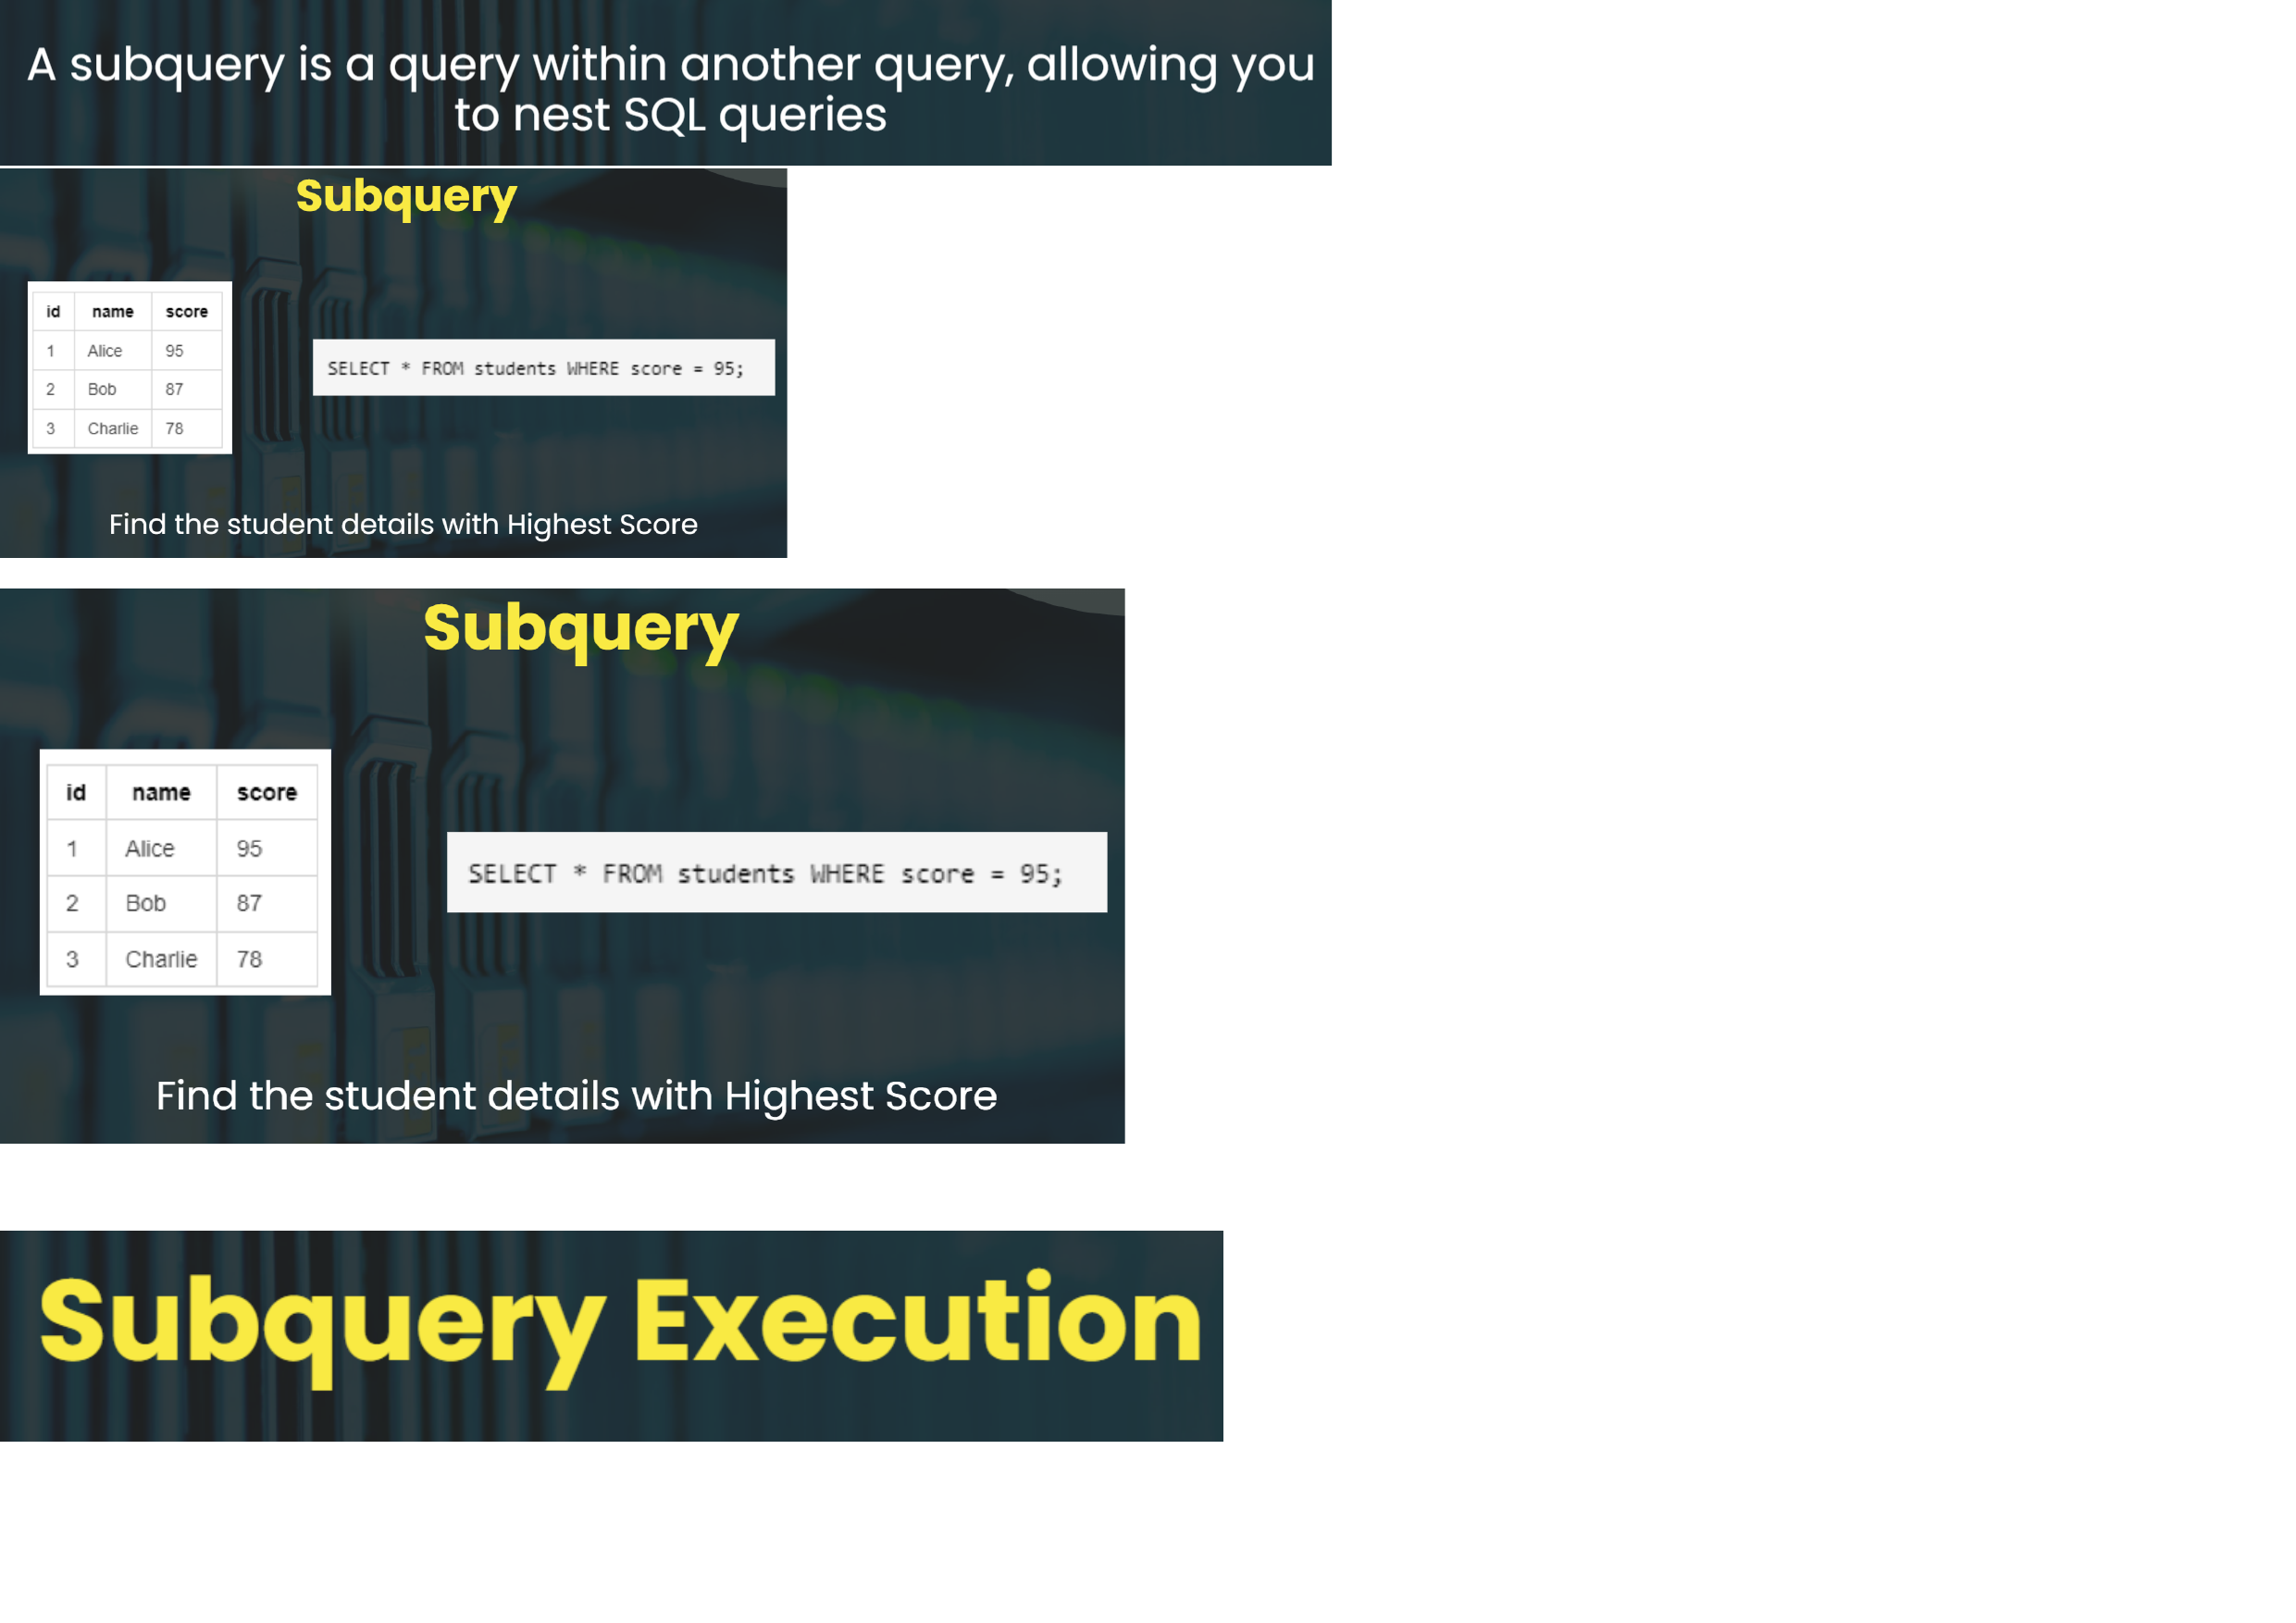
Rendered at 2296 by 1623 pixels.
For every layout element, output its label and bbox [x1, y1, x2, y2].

picture [0, 0, 1333, 166]
picture [0, 168, 788, 558]
picture [0, 1231, 1223, 1442]
picture [0, 588, 1125, 1144]
